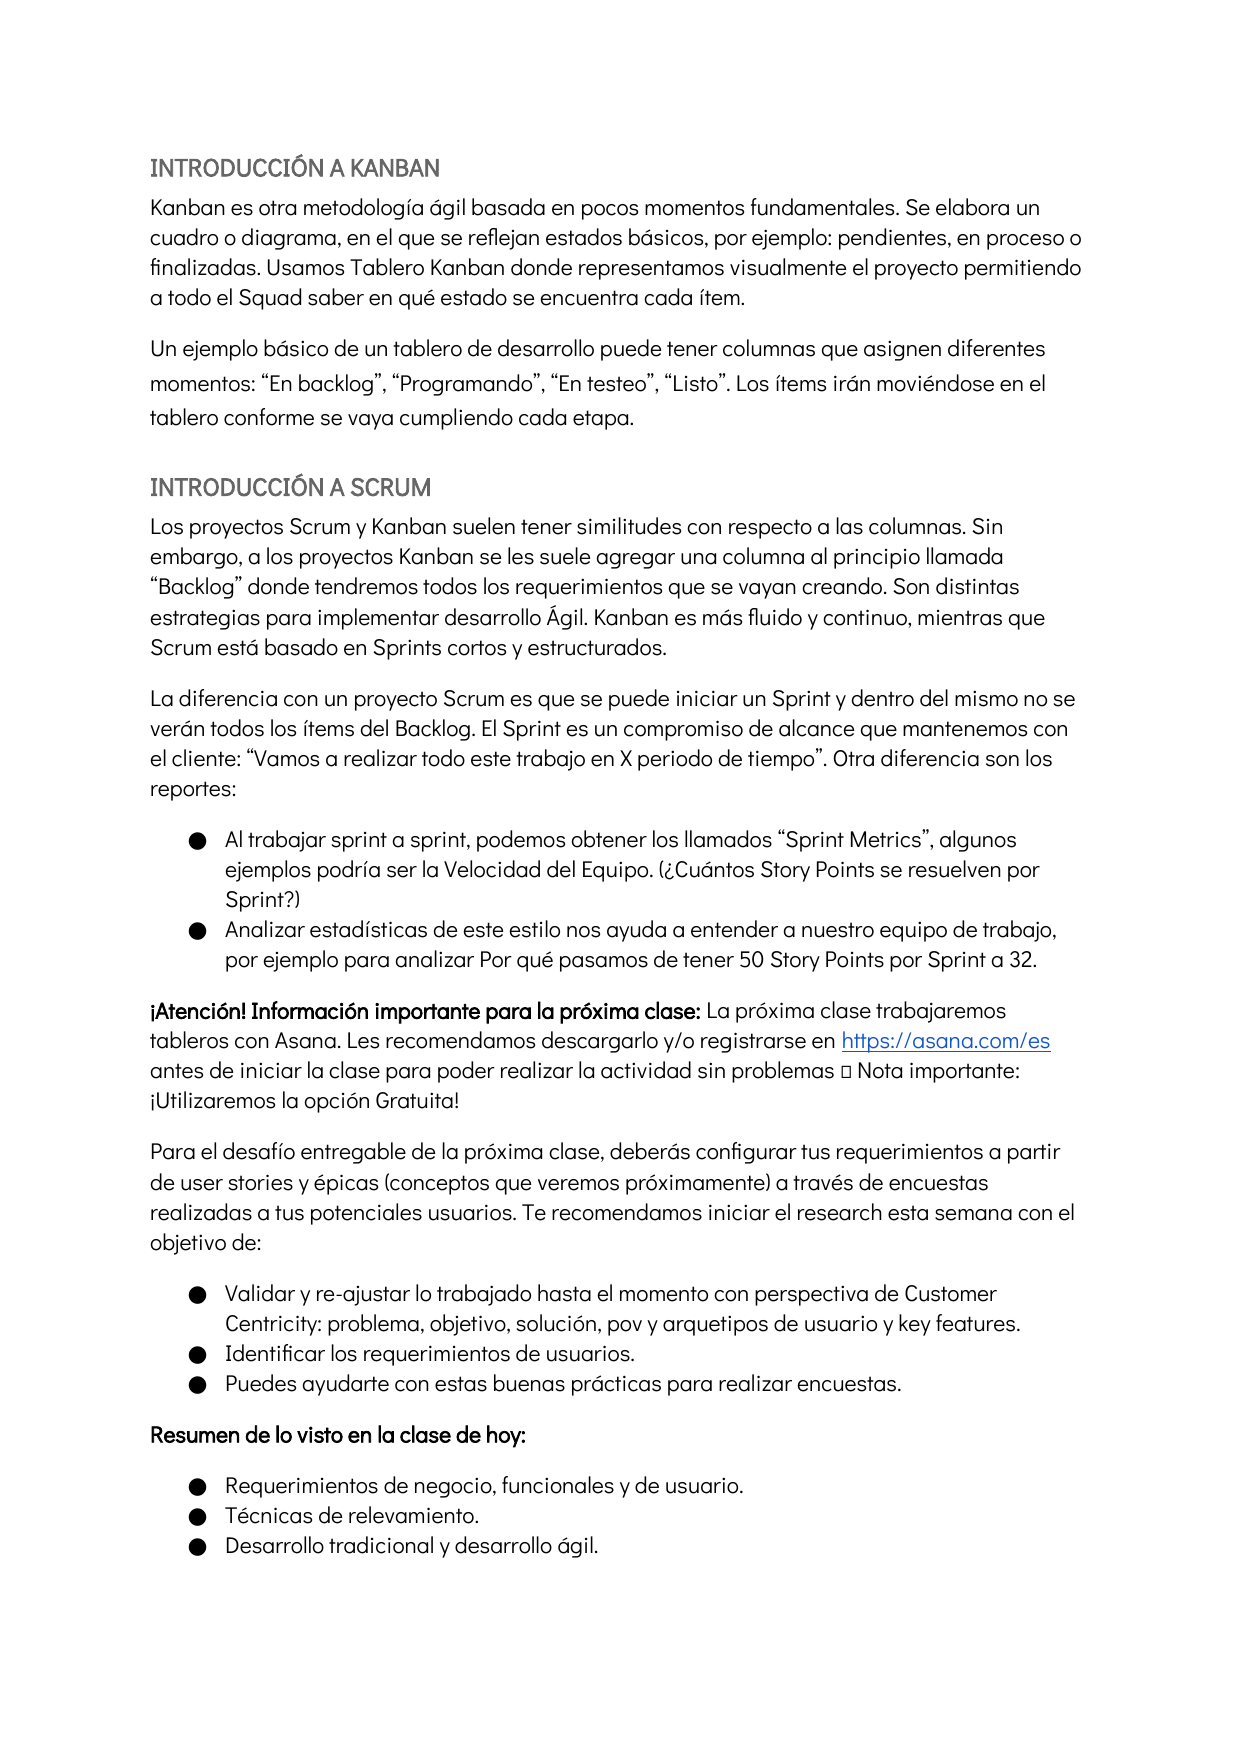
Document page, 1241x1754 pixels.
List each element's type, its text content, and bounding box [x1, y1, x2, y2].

list Validar y re-ajustar lo trabajado hasta el momento con perspectiva de Customer Centricity: problema, objetivo, solución, pov y arquetipos de usuario y key features. [187, 1277, 1090, 1337]
text ¡Atención! Información importante para la próxima clase: La próxima clase trabajaremos tableros con Asana. Les recomendamos descargarlo y/o registrarse en https://asana.com/es antes de iniciar la clase para poder realizar la actividad sin problemas 🤗 Nota importante: ¡Utilizaremos la opción Gratuita! [150, 994, 1090, 1115]
subtitle INTRODUCCIÓN A SCRUM [150, 469, 1090, 502]
text Para el desafío entregable de la próxima clase, deberás configurar tus requerimientos a partir de user stories y épicas (conceptos que veremos próximamente) a través de encuestas realizadas a tus potenciales usuarios. Te recomendamos iniciar el research esta semana con el objetivo de: [150, 1136, 1090, 1256]
text Los proyectos Scrum y Kanban suelen tener similitudes con respecto a las columnas. Sin embargo, a los proyectos Kanban se les suele agregar una columna al principio llamada “Backlog” donde tendremos todos los requerimientos que se vayan creando. Son distintas estrategias para implementar desarrollo Ágil. Kanban es más fluido y continuo, mientras que Scrum está basado en Sprints cortos y estructurados. [150, 511, 1090, 661]
text Kanban es otra metodología ágil basada en pocos momentos fundamentales. Se elabora un cuadro o diagrama, en el que se reflejan estados básicos, por ejemplo: pendientes, en proceso o finalizadas. Usamos Tablero Kanban donde representamos visualmente el proyecto permitiendo a todo el Squad saber en qué estado se encuentra cada ítem. [150, 191, 1090, 312]
text La diferencia con un proyecto Scrum es que se puede iniciar un Sprint y dentro del mismo no se verán todos los ítems del Backlog. El Sprint es un compromiso de alcance que mantenemos con el cliente: “Vamos a realizar todo este trabajo en X periodo de tiempo”. Otra diferencia son los reportes: [150, 682, 1090, 802]
list Técnicas de relevamiento. [187, 1499, 1090, 1529]
text Resumen de lo visto en la clase de hoy: [150, 1418, 1090, 1448]
list Identificar los requerimientos de usuarios. [187, 1337, 1090, 1367]
list Requerimientos de negocio, funcionales y de usuario. [187, 1469, 1090, 1499]
list Analizar estadísticas de este estilo nos ayuda a entender a nuestro equipo de trabajo, por ejemplo para analizar Por qué pasamos de tener 50 Story Points por Sprint a 32. [187, 913, 1090, 974]
list Puedes ayudarte con estas buenas prácticas para realizar encuestas. [187, 1367, 1090, 1397]
subtitle INTRODUCCIÓN A KANBAN [150, 150, 1090, 183]
list Al trabajar sprint a sprint, podemos obtener los llamados “Sprint Metrics”, algunos ejemplos podría ser la Velocidad del Equipo. (¿Cuántos Story Points se resuelven por Sprint?) [187, 823, 1090, 913]
list Desarrollo tradicional y desarrollo ágil. [187, 1529, 1090, 1559]
text Un ejemplo básico de un tablero de desarrollo puede tener columnas que asignen diferentes momentos: “En backlog”, “Programando”, “En testeo”, “Listo”. Los ítems irán moviéndose en el tablero conforme se vaya cumpliendo cada etapa. [150, 332, 1090, 432]
